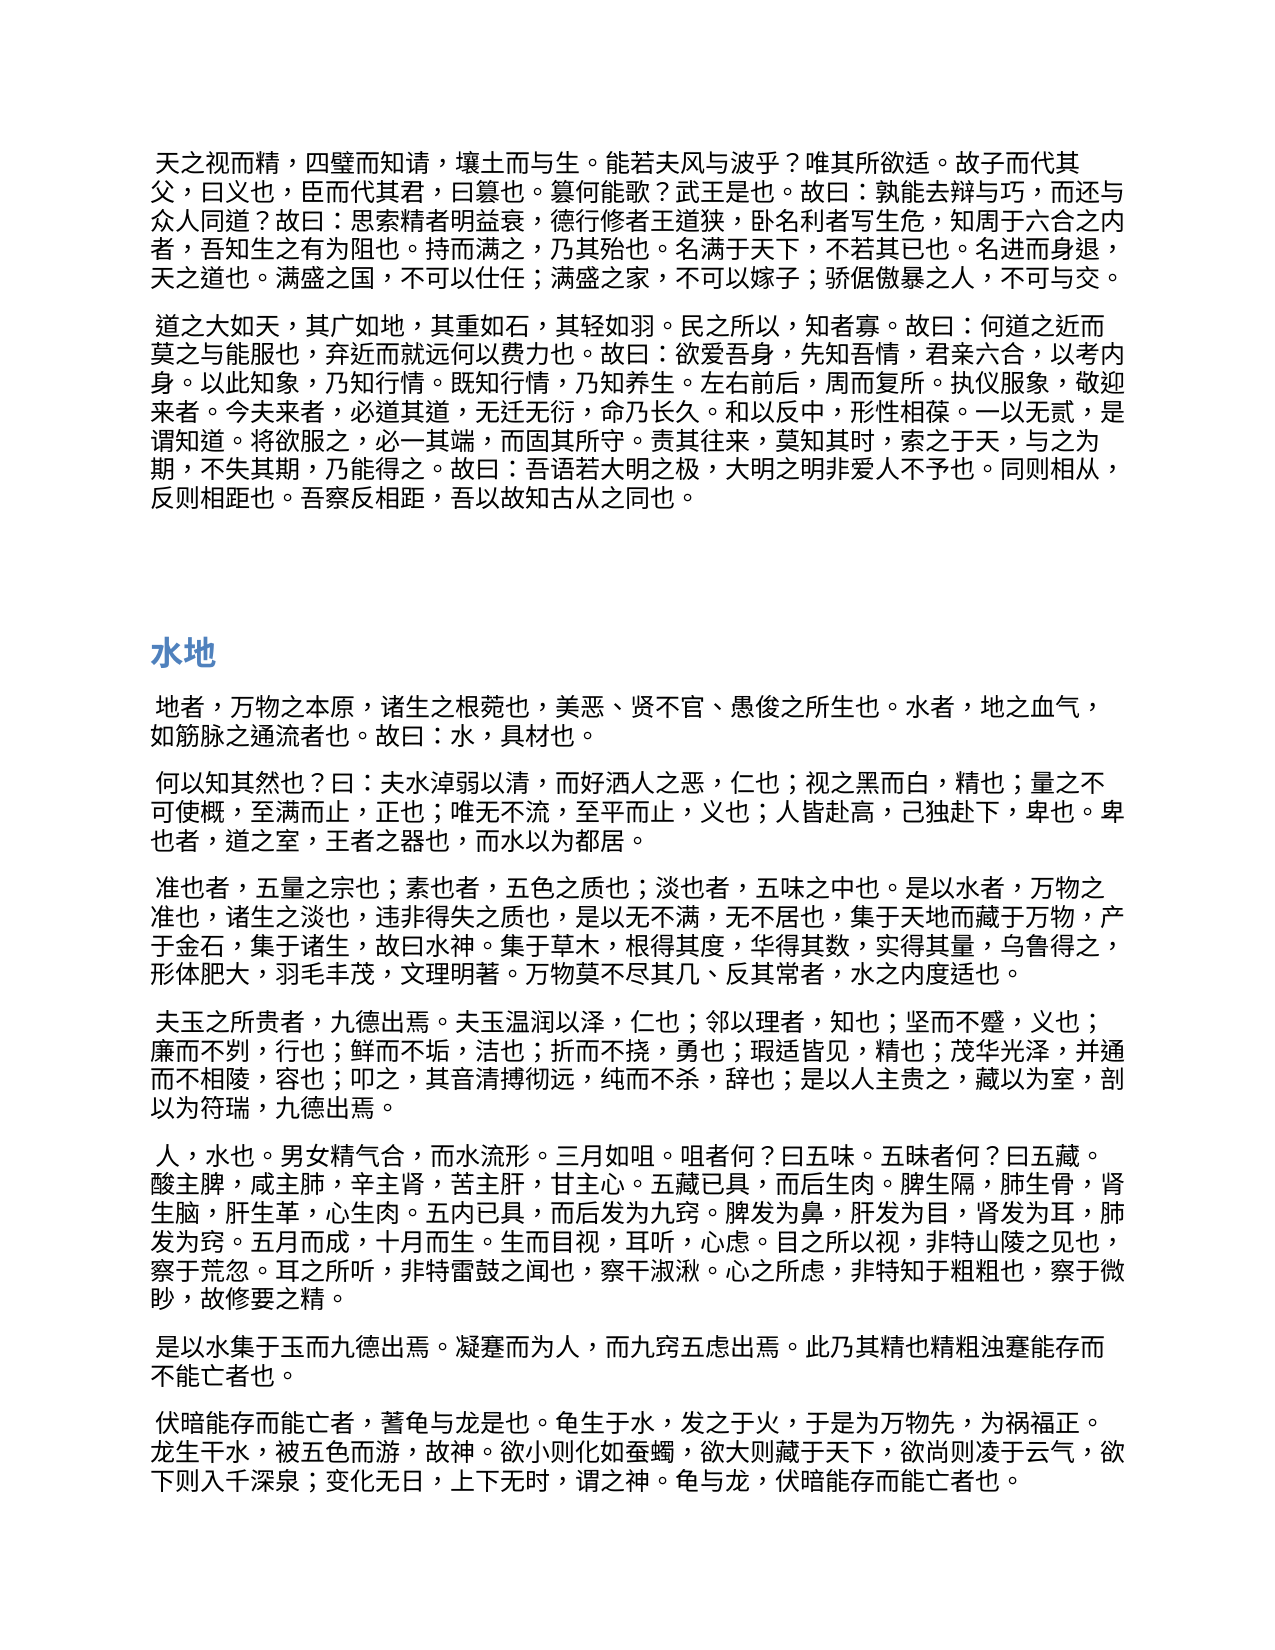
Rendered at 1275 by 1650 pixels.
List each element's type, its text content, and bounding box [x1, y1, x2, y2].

text 人，水也。男女精气合，而水流形。三月如咀。咀者何？曰五味。五昧者何？曰五藏。酸主脾，咸主肺，辛主肾，苦主肝，甘主心。五藏已具，而后生肉。脾生隔，肺生骨，肾生脑，肝生革，心生肉。五内已具，而后发为九窍。脾发为鼻，肝发为目，肾发为耳，肺发为窍。五月而成，十月而生。生而目视，耳听，心虑。目之所以视，非特山陵之见也，察于荒忽。耳之所听，非特雷鼓之闻也，察干淑湫。心之所虑，非特知于粗粗也，察于微眇，故修要之精。 [150, 1142, 1125, 1315]
text 何以知其然也？曰：夫水淖弱以清，而好洒人之恶，仁也；视之黑而白，精也；量之不可使概，至满而止，正也；唯无不流，至平而止，义也；人皆赴高，己独赴下，卑也。卑也者，道之室，王者之器也，而水以为都居。 [150, 770, 1125, 856]
text 道之大如天，其广如地，其重如石，其轻如羽。民之所以，知者寡。故曰：何道之近而莫之与能服也，弃近而就远何以费力也。故曰：欲爱吾身，先知吾情，君亲六合，以考内身。以此知象，乃知行情。既知行情，乃知养生。左右前后，周而复所。执仪服象，敬迎来者。今夫来者，必道其道，无迁无衍，命乃长久。和以反中，形性相葆。一以无贰，是谓知道。将欲服之，必一其端，而固其所守。责其往来，莫知其时，索之于天，与之为期，不失其期，乃能得之。故曰：吾语若大明之极，大明之明非爱人不予也。同则相从，反则相距也。吾察反相距，吾以故知古从之同也。 [150, 312, 1125, 514]
text 地者，万物之本原，诸生之根菀也，美恶、贤不官、愚俊之所生也。水者，地之血气，如筋脉之通流者也。故曰：水，具材也。 [150, 694, 1125, 751]
subtitle 水地 [150, 629, 1125, 675]
text 准也者，五量之宗也；素也者，五色之质也；淡也者，五味之中也。是以水者，万物之准也，诸生之淡也，违非得失之质也，是以无不满，无不居也，集于天地而藏于万物，产于金石，集于诸生，故曰水神。集于草木，根得其度，华得其数，实得其量，乌鲁得之，形体肥大，羽毛丰茂，文理明著。万物莫不尽其几、反其常者，水之内度适也。 [150, 875, 1125, 990]
text 是以水集于玉而九德出焉。凝蹇而为人，而九窍五虑出焉。此乃其精也精粗浊蹇能存而不能亡者也。 [150, 1334, 1125, 1391]
text 天之视而精，四璧而知请，壤土而与生。能若夫风与波乎？唯其所欲适。故子而代其父，曰义也，臣而代其君，曰篡也。篡何能歌？武王是也。故曰：孰能去辩与巧，而还与众人同道？故曰：思索精者明益衰，德行修者王道狭，卧名利者写生危，知周于六合之内者，吾知生之有为阻也。持而满之，乃其殆也。名满于天下，不若其已也。名进而身退，天之道也。满盛之国，不可以仕任；满盛之家，不可以嫁子；骄倨傲暴之人，不可与交。 [150, 150, 1125, 294]
text 伏暗能存而能亡者，蓍龟与龙是也。龟生于水，发之于火，于是为万物先，为祸福正。龙生干水，被五色而游，故神。欲小则化如蚕蠋，欲大则藏于天下，欲尚则凌于云气，欲下则入千深泉；变化无日，上下无时，谓之神。龟与龙，伏暗能存而能亡者也。 [150, 1410, 1125, 1496]
text 夫玉之所贵者，九德出焉。夫玉温润以泽，仁也；邻以理者，知也；坚而不蹙，义也；廉而不刿，行也；鲜而不垢，洁也；折而不挠，勇也；瑕适皆见，精也；茂华光泽，并通而不相陵，容也；叩之，其音清搏彻远，纯而不杀，辞也；是以人主贵之，藏以为室，剖以为符瑞，九德出焉。 [150, 1009, 1125, 1124]
